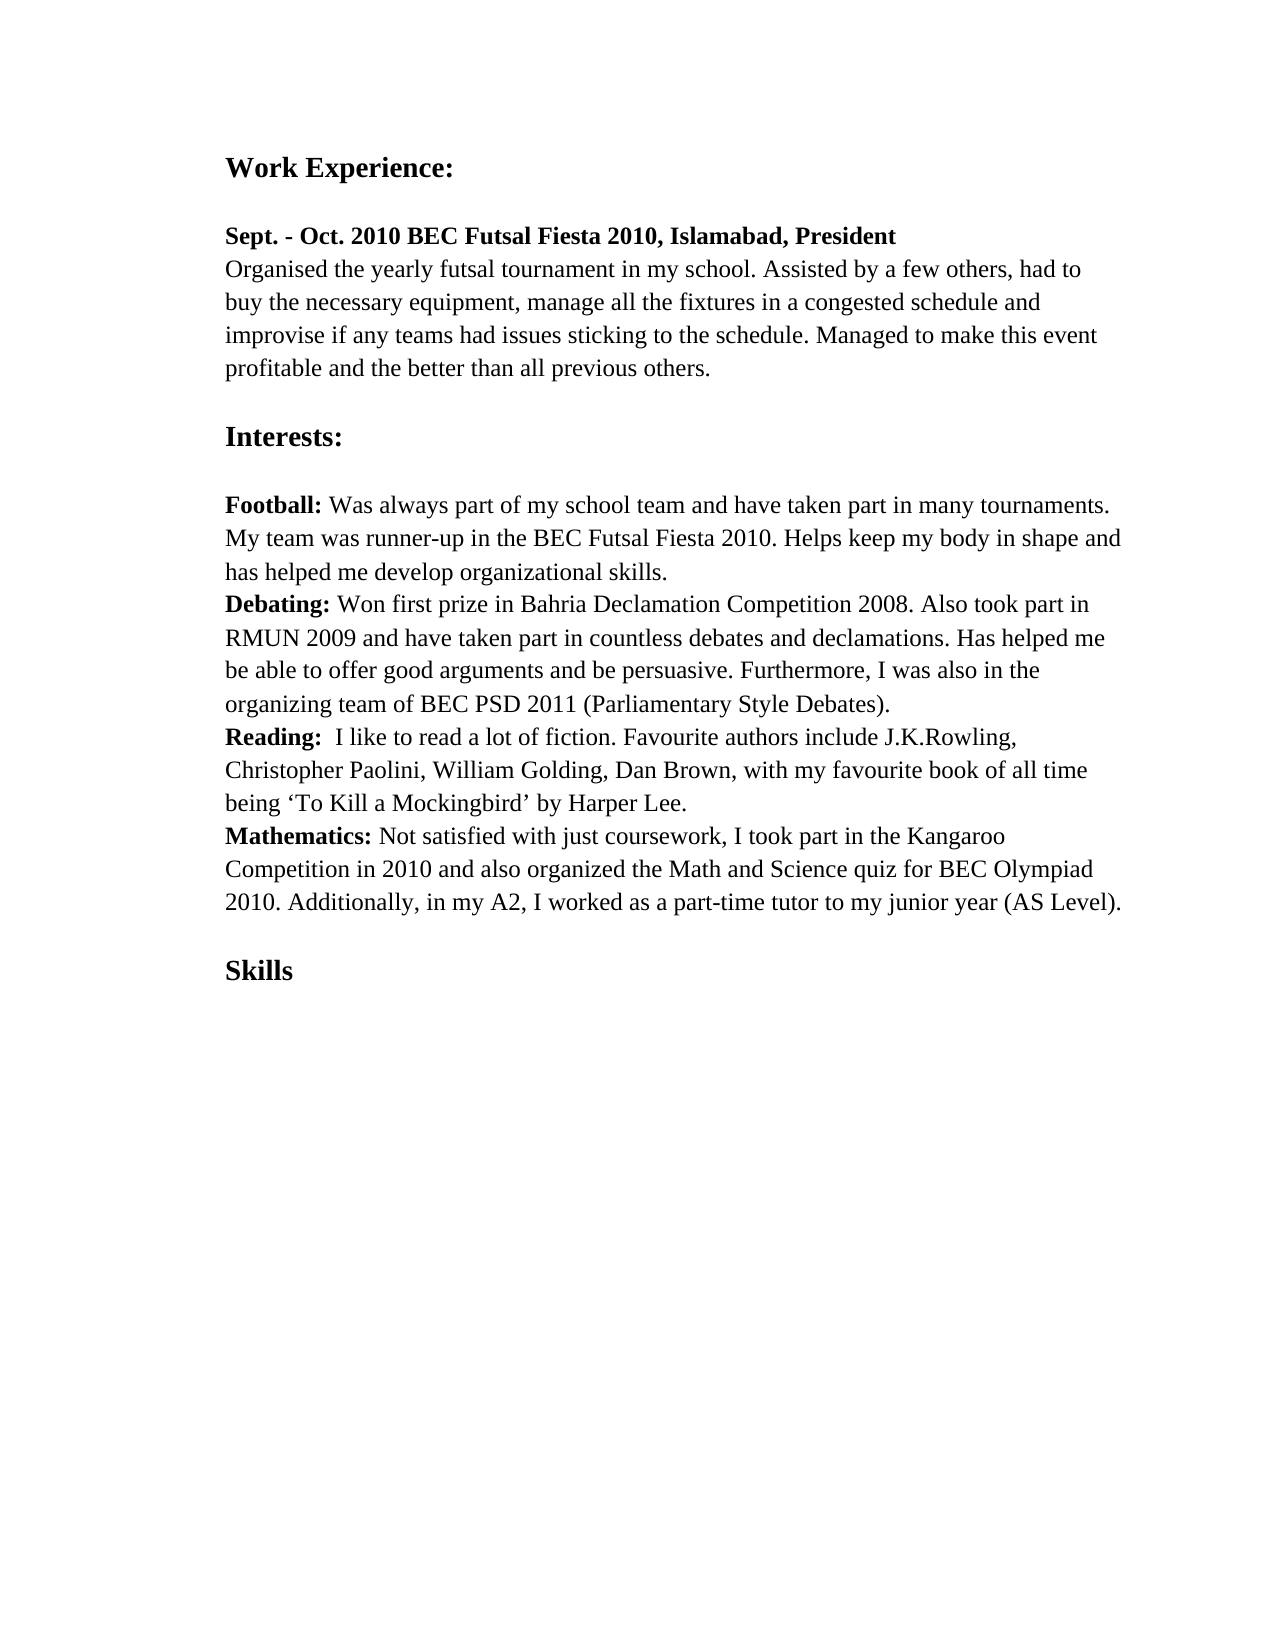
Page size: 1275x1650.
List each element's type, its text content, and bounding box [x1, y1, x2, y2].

list Reading: I like to read a lot of fiction. Favourite authors include J.K.Rowling, Christopher Paolini, William Golding, Dan Brown, with my favourite book of all time being ‘To Kill a Mockingbird’ by Harper Lee. [225, 722, 1125, 816]
list Mathematics: Not satisfied with just coursework, I took part in the Kangaroo Competition in 2010 and also organized the Math and Science quiz for BEC Olympiad 2010. Additionally, in my A2, I worked as a part-time tutor to my junior year (AS Level). [225, 821, 1125, 916]
list Debating: Won first prize in Bahria Declamation Competition 2008. Also took part in RMUN 2009 and have taken part in countless debates and declamations. Has helped me be able to offer good arguments and be persuasive. Furthermore, I was also in the organizing team of BEC PSD 2011 (Parliamentary Style Debates). [225, 589, 1125, 717]
list Work Experience: [225, 150, 1125, 183]
list Interests: [225, 419, 1125, 452]
list Skills [225, 953, 1125, 986]
list Sept. - Oct. 2010 BEC Futsal Fiesta 2010, Islamabad, President [150, 221, 1125, 249]
list Football: Was always part of my school team and have taken part in many tournaments. My team was runner-up in the BEC Futsal Fiesta 2010. Helps keep my body in shape and has helped me develop organizational skills. [225, 491, 1125, 585]
list Organised the yearly futsal tournament in my school. Assisted by a few others, had to buy the necessary equipment, manage all the fixtures in a congested schedule and improvise if any teams had issues sticking to the schedule. Managed to make this event profitable and the better than all previous others. [225, 254, 1125, 382]
